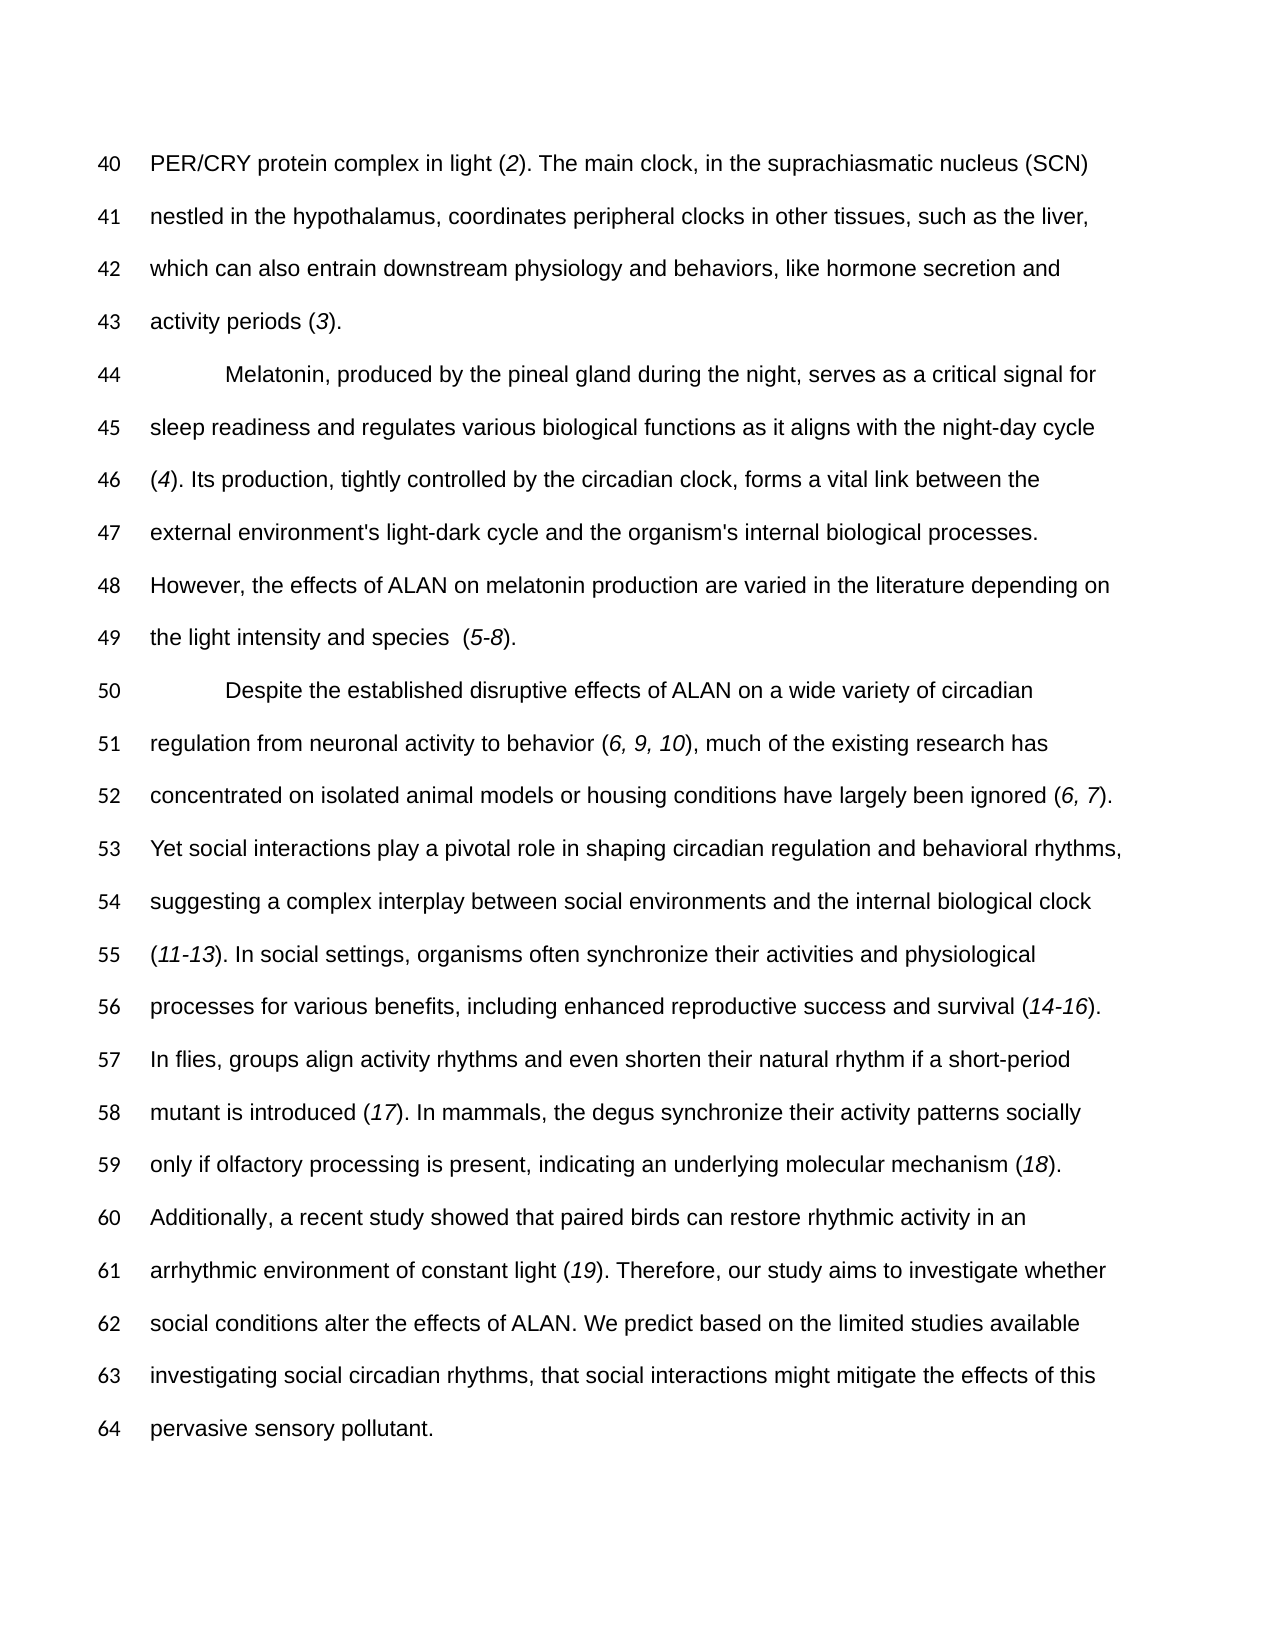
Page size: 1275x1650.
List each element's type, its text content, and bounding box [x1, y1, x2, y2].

text Despite the established disruptive effects of ALAN on a wide variety of circadian regulation from neuronal activity to behavior (6, 9, 10), much of the existing research has concentrated on isolated animal models or housing conditions have largely been ignored (6, 7). Yet social interactions play a pivotal role in shaping circadian regulation and behavioral rhythms, suggesting a complex interplay between social environments and the internal biological clock (11-13). In social settings, organisms often synchronize their activities and physiological processes for various benefits, including enhanced reproductive success and survival (14-16). In flies, groups align activity rhythms and even shorten their natural rhythm if a short-period mutant is introduced (17). In mammals, the degus synchronize their activity patterns socially only if olfactory processing is present, indicating an underlying molecular mechanism (18). Additionally, a recent study showed that paired birds can restore rhythmic activity in an arrhythmic environment of constant light (19). Therefore, our study aims to investigate whether social conditions alter the effects of ALAN. We predict based on the limited studies available investigating social circadian rhythms, that social interactions might mitigate the effects of this pervasive sensory pollutant. [150, 677, 1125, 1441]
text Melatonin, produced by the pineal gland during the night, serves as a critical signal for sleep readiness and regulates various biological functions as it aligns with the night-day cycle (4). Its production, tightly controlled by the circadian clock, forms a vital link between the external environment's light-dark cycle and the organism's internal biological processes. However, the effects of ALAN on melatonin production are varied in the literature depending on the light intensity and species (5-8). [150, 361, 1125, 651]
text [150, 150, 1125, 334]
